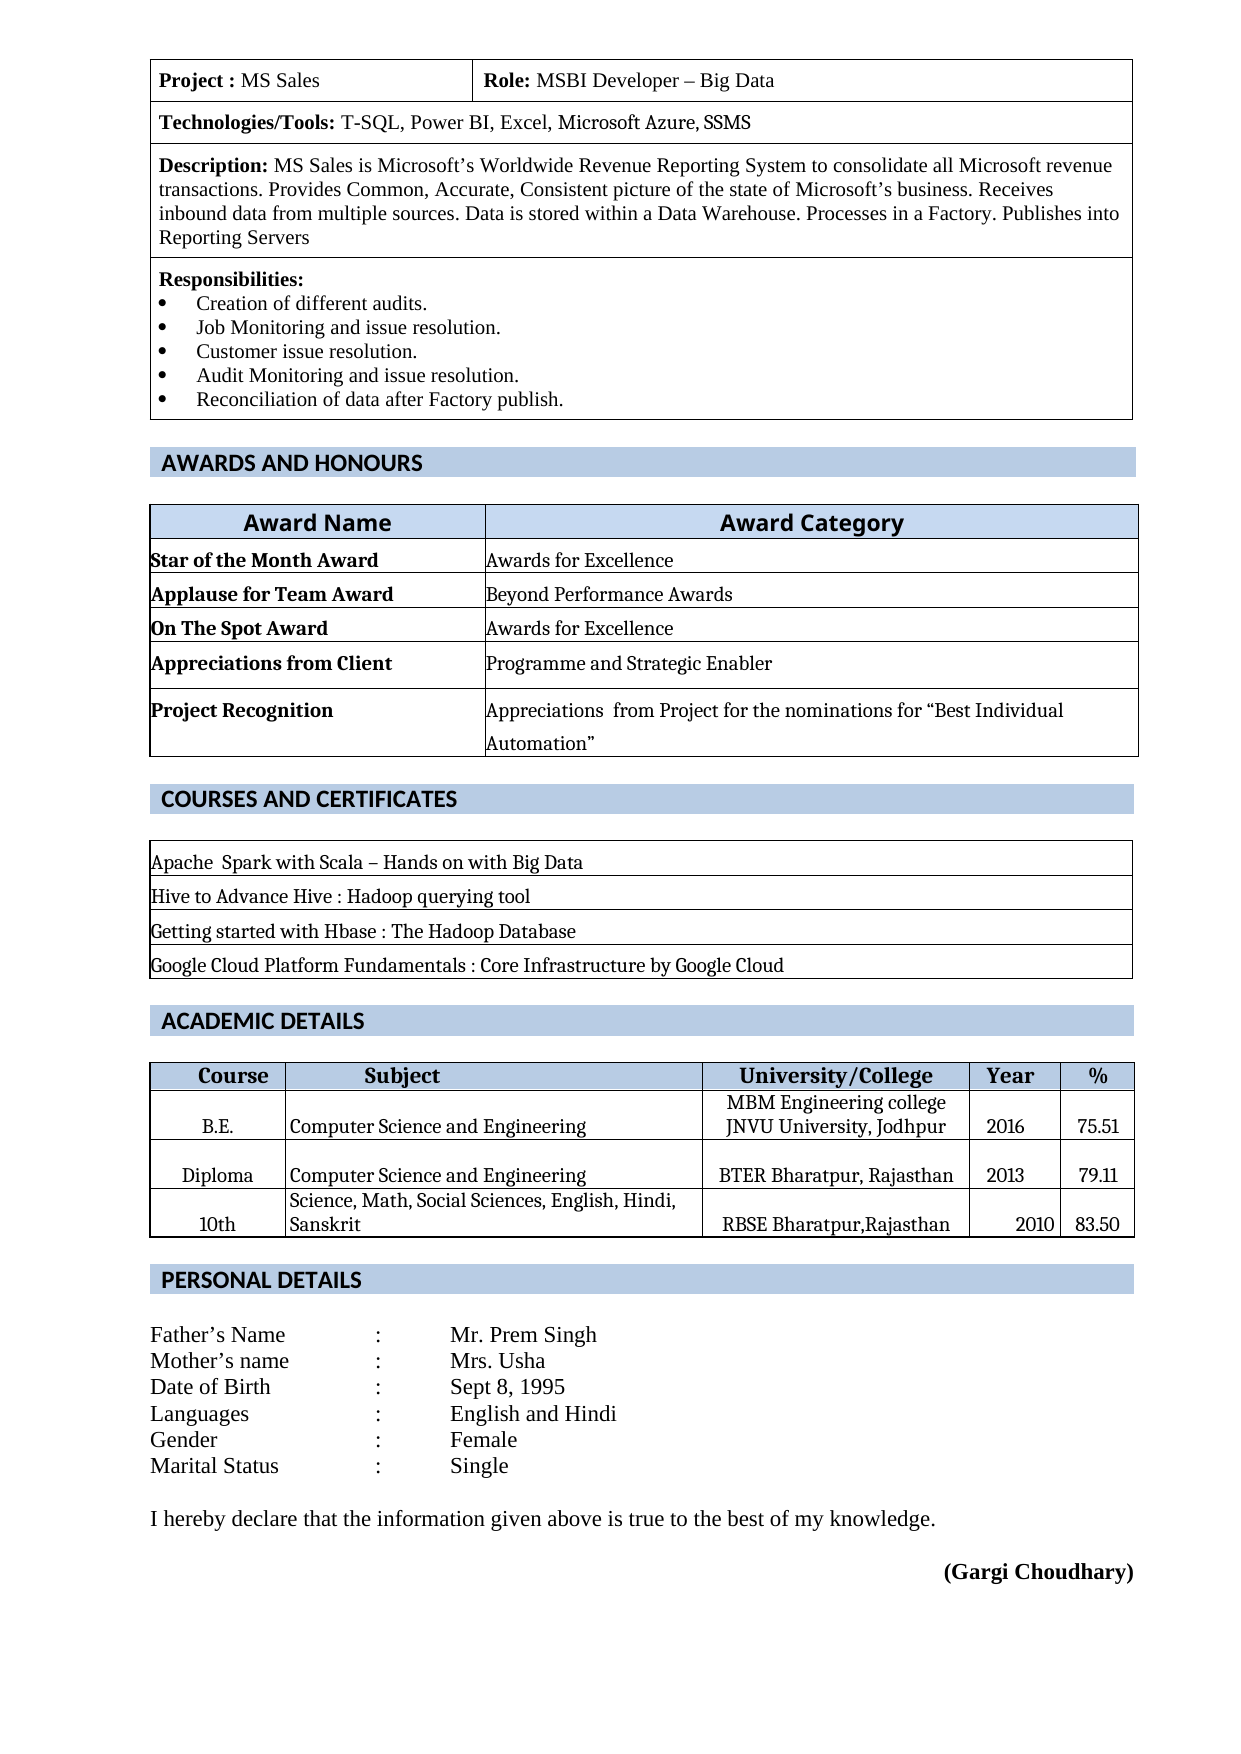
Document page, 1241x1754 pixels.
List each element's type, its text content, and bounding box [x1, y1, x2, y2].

table_cell 2013 [970, 1140, 1060, 1187]
table_cell Programme and Strategic Enabler [486, 642, 1138, 688]
table_cell Appreciations from Client [151, 642, 485, 688]
table_cell 83.50 [1061, 1189, 1134, 1236]
table_cell 2010 [970, 1189, 1060, 1236]
table_cell RBSE Bharatpur,Rajasthan [703, 1189, 969, 1236]
table_cell 10th [151, 1189, 285, 1236]
text Mother’s name : Mrs. Usha [150, 1347, 1134, 1373]
table_header Award Name [151, 505, 485, 538]
table_cell [139, 1092, 164, 1193]
table_cell Description: MS Sales is Microsoft’s Worldwide Revenue Reporting System to consolidate all Microsoft revenue transactions. Provides Common, Accurate, Consistent picture of the state of Microsoft’s business. Receives inbound data from multiple sources. Data is stored within a Data Warehouse. Processes in a Factory. Publishes into Reporting Servers [151, 144, 1132, 257]
text I hereby declare that the information given above is true to the best of my knowledge. [150, 1505, 1134, 1531]
table_cell Technologies/Tools: T-SQL, Power BI, Excel, Microsoft Azure, SSMS [151, 102, 1132, 143]
table_header University/College [703, 1063, 969, 1089]
table_cell Star of the Month Award [151, 539, 485, 572]
table_header Role: MSBI Developer – Big Data [473, 60, 1132, 101]
table_cell B.E. [164, 1091, 285, 1138]
table_header AWARDS AND HONOURS [150, 447, 1136, 477]
table_header Award Category [486, 505, 1138, 538]
table_header Project : MS Sales [151, 60, 472, 101]
table_header Apache Spark with Scala – Hands on with Big Data [151, 841, 1132, 875]
table_cell Computer Science and Engineering [286, 1091, 702, 1138]
table_cell MBM Engineering college JNVU University, Jodhpur [703, 1091, 969, 1138]
text Date of Birth : Sept 8, 1995 [150, 1373, 1134, 1400]
table_header Academic Details [150, 1005, 1134, 1036]
table_header Course [164, 1063, 285, 1089]
table_cell Responsibilities: Creation of different audits. Job Monitoring and issue resolution. Customer issue resolution. Audit Monitoring and issue resolution. Reconciliation of data after Factory publish. [151, 258, 1132, 419]
text Languages : English and Hindi [150, 1400, 1134, 1426]
text Gender : Female [150, 1426, 1134, 1452]
table_cell Getting started with Hbase : The Hadoop Database [151, 910, 1132, 943]
table_cell Applause for Team Award [151, 573, 485, 607]
table_header Year [970, 1063, 1060, 1089]
text (Gargi Choudhary) [150, 1558, 1134, 1584]
table_cell 75.51 [1061, 1091, 1134, 1138]
table_cell Appreciations from Project for the nominations for “Best Individual Automation” [486, 689, 1138, 756]
table_cell 79.11 [1061, 1140, 1134, 1187]
table_cell Awards for Excellence [486, 539, 1138, 572]
table_cell Diploma [164, 1140, 285, 1187]
table_cell Computer Science and Engineering [286, 1140, 702, 1187]
table_cell BTER Bharatpur, Rajasthan [703, 1140, 969, 1187]
table_cell On The Spot Award [151, 608, 485, 641]
table_cell Google Cloud Platform Fundamentals : Core Infrastructure by Google Cloud [151, 945, 1132, 978]
text Marital Status : Single [150, 1452, 1134, 1479]
table_header % [1061, 1063, 1134, 1089]
table_cell Awards for Excellence [486, 608, 1138, 641]
table_header Subject [286, 1063, 702, 1089]
table_cell Hive to Advance Hive : Hadoop querying tool [151, 876, 1132, 909]
table_cell 2016 [970, 1091, 1060, 1138]
table_header pERSONAL DETAILS [150, 1264, 1134, 1294]
table_cell Science, Math, Social Sciences, English, Hindi, Sanskrit [286, 1189, 702, 1236]
text Father’s Name : Mr. Prem Singh [150, 1321, 1134, 1347]
table_header [139, 1063, 164, 1092]
table_header courses and certificates [150, 784, 1134, 814]
table_cell Project Recognition [151, 689, 485, 756]
table_cell Beyond Performance Awards [486, 573, 1138, 607]
